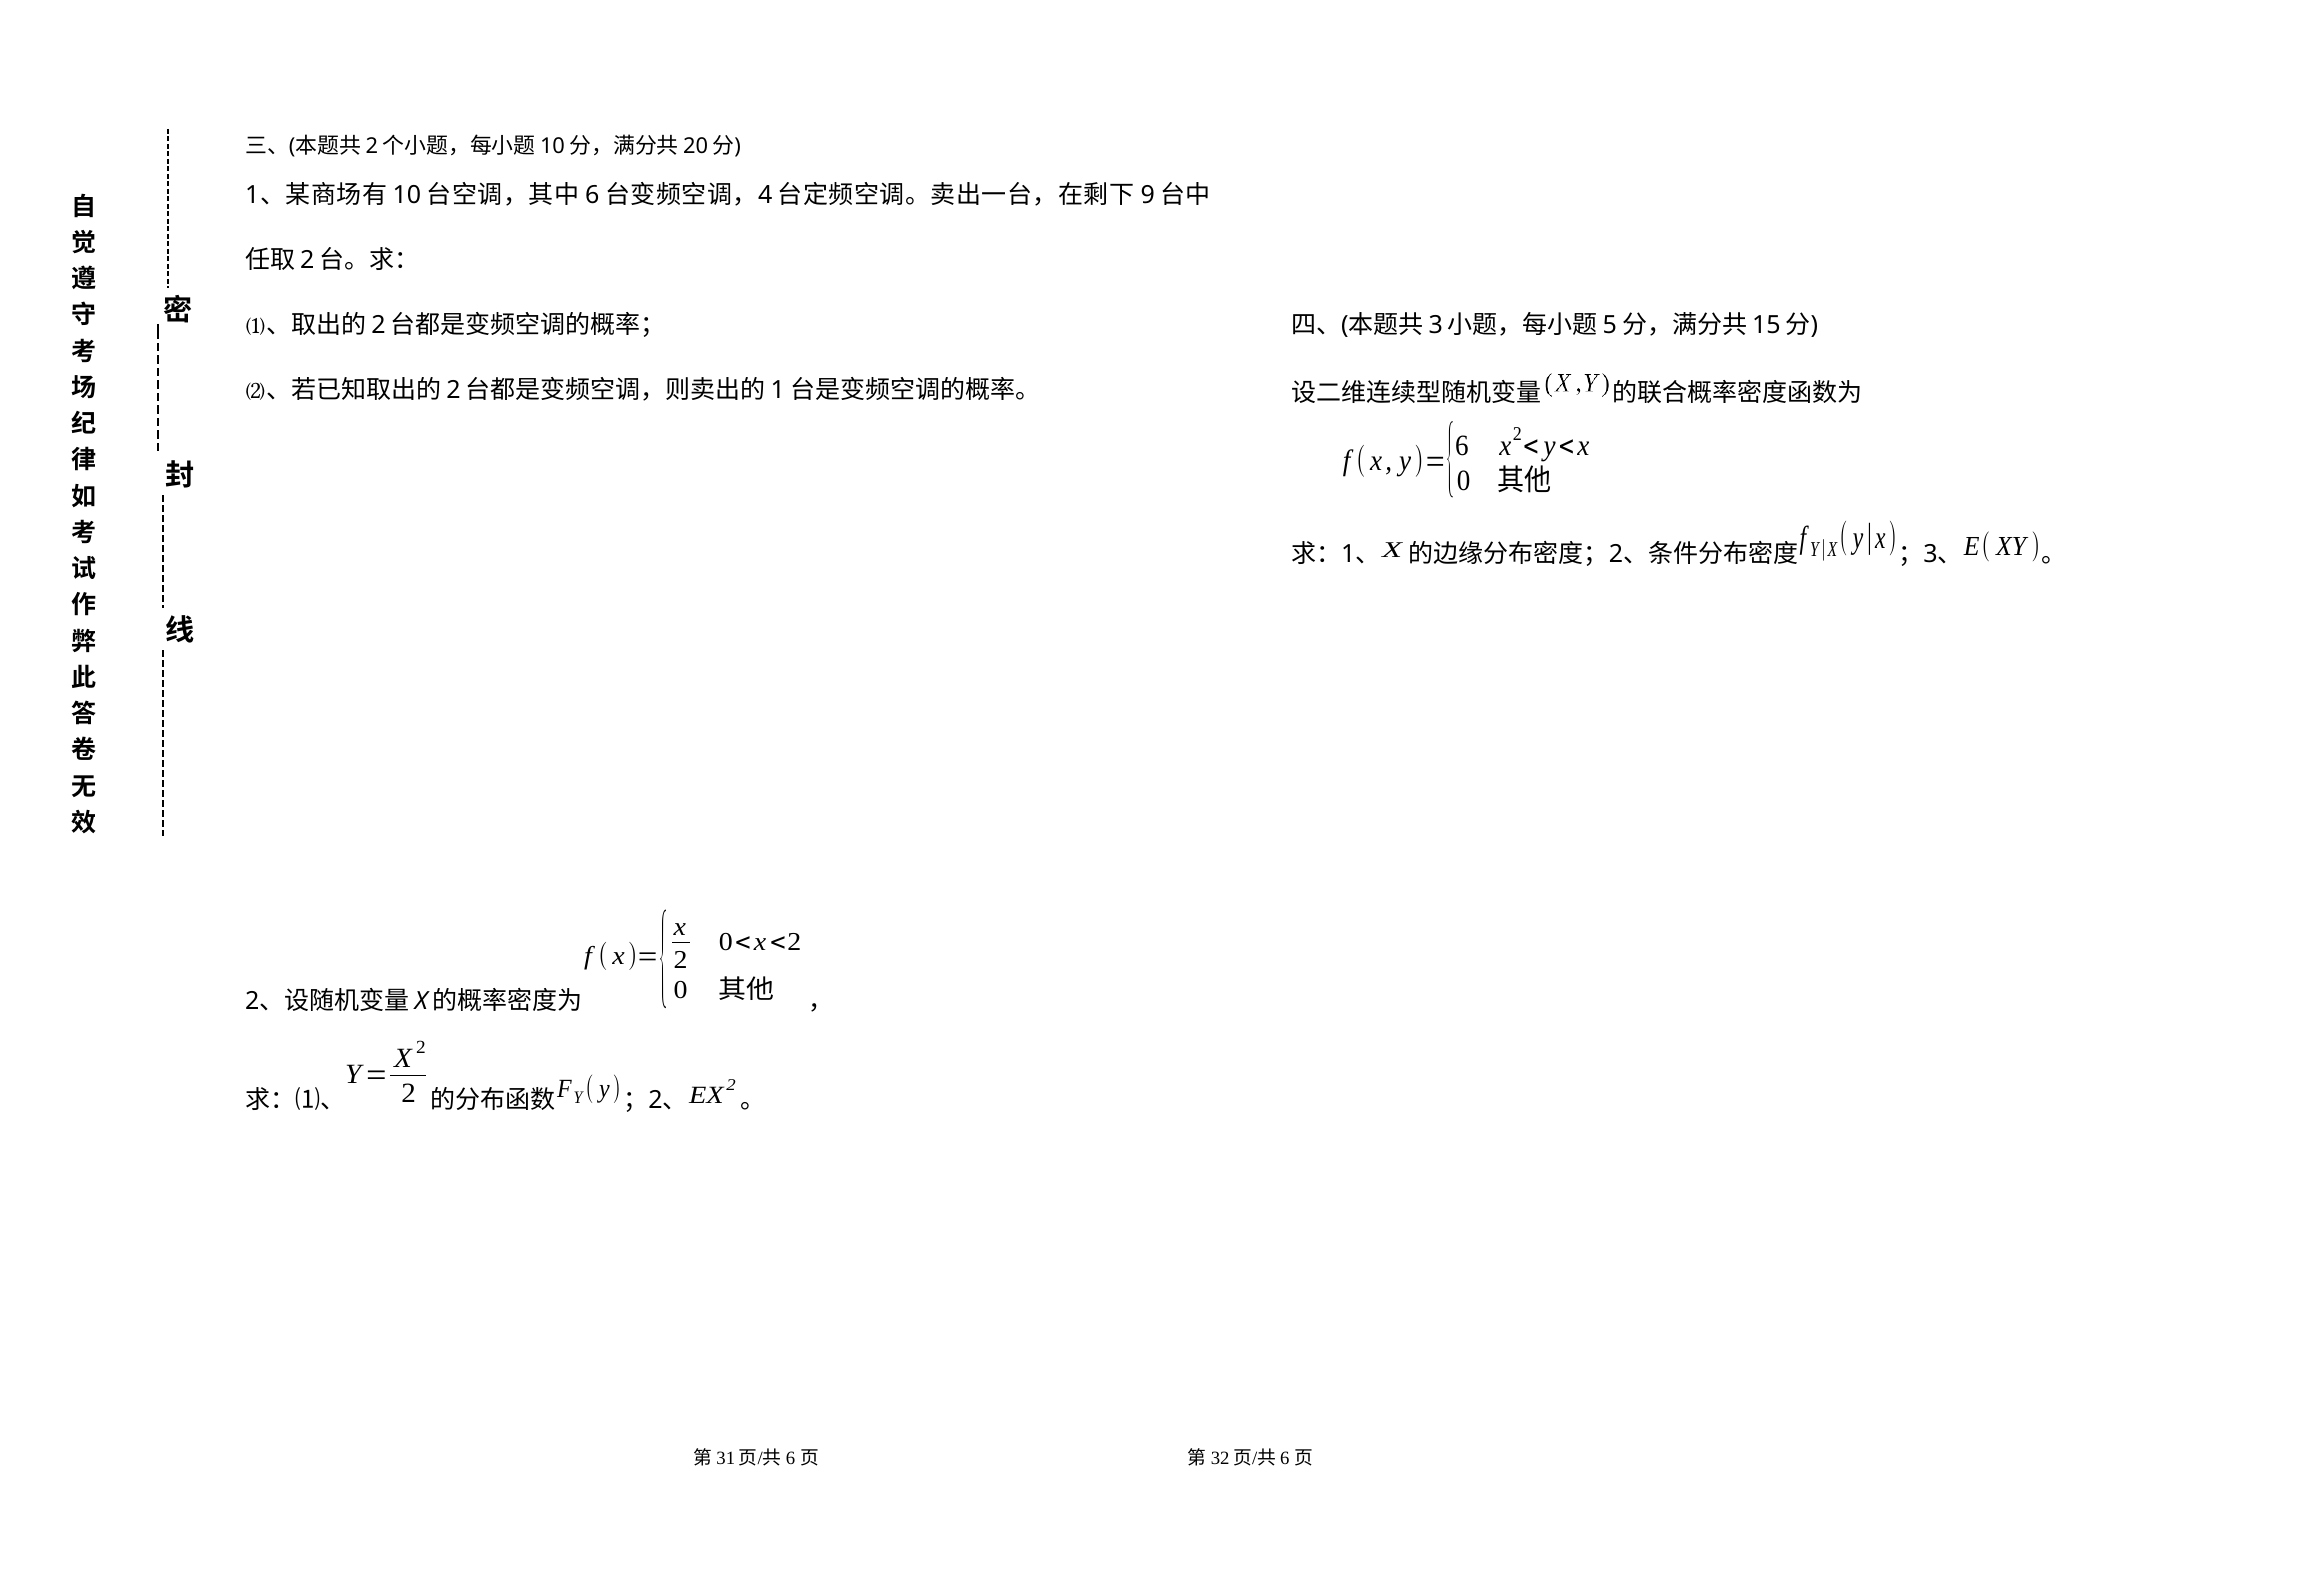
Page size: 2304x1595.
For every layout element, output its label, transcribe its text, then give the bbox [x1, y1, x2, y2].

text 1、某商场有10台空调，其中6台变频空调，4台定频空调。卖出一台，在剩下9台中任取2台。求： [245, 161, 1211, 291]
text 求：1、的边缘分布密度；2、条件分布密度；3、。 [1291, 518, 2212, 583]
text 求：⑴、的分布函数；2、。 [245, 1038, 1211, 1136]
text 四、(本题共3小题，每小题5分，满分共15分) [1291, 291, 2212, 356]
text ⑴、取出的2台都是变频空调的概率； [245, 291, 1211, 356]
text ⑵、若已知取出的2台都是变频空调，则卖出的1台是变频空调的概率。 [245, 356, 1211, 421]
text 2、设随机变量X的概率密度为， [245, 908, 1211, 1038]
text 设二维连续型随机变量的联合概率密度函数为 [1291, 356, 2212, 421]
text 三、(本题共2个小题，每小题10分，满分共20分) [245, 128, 1211, 161]
